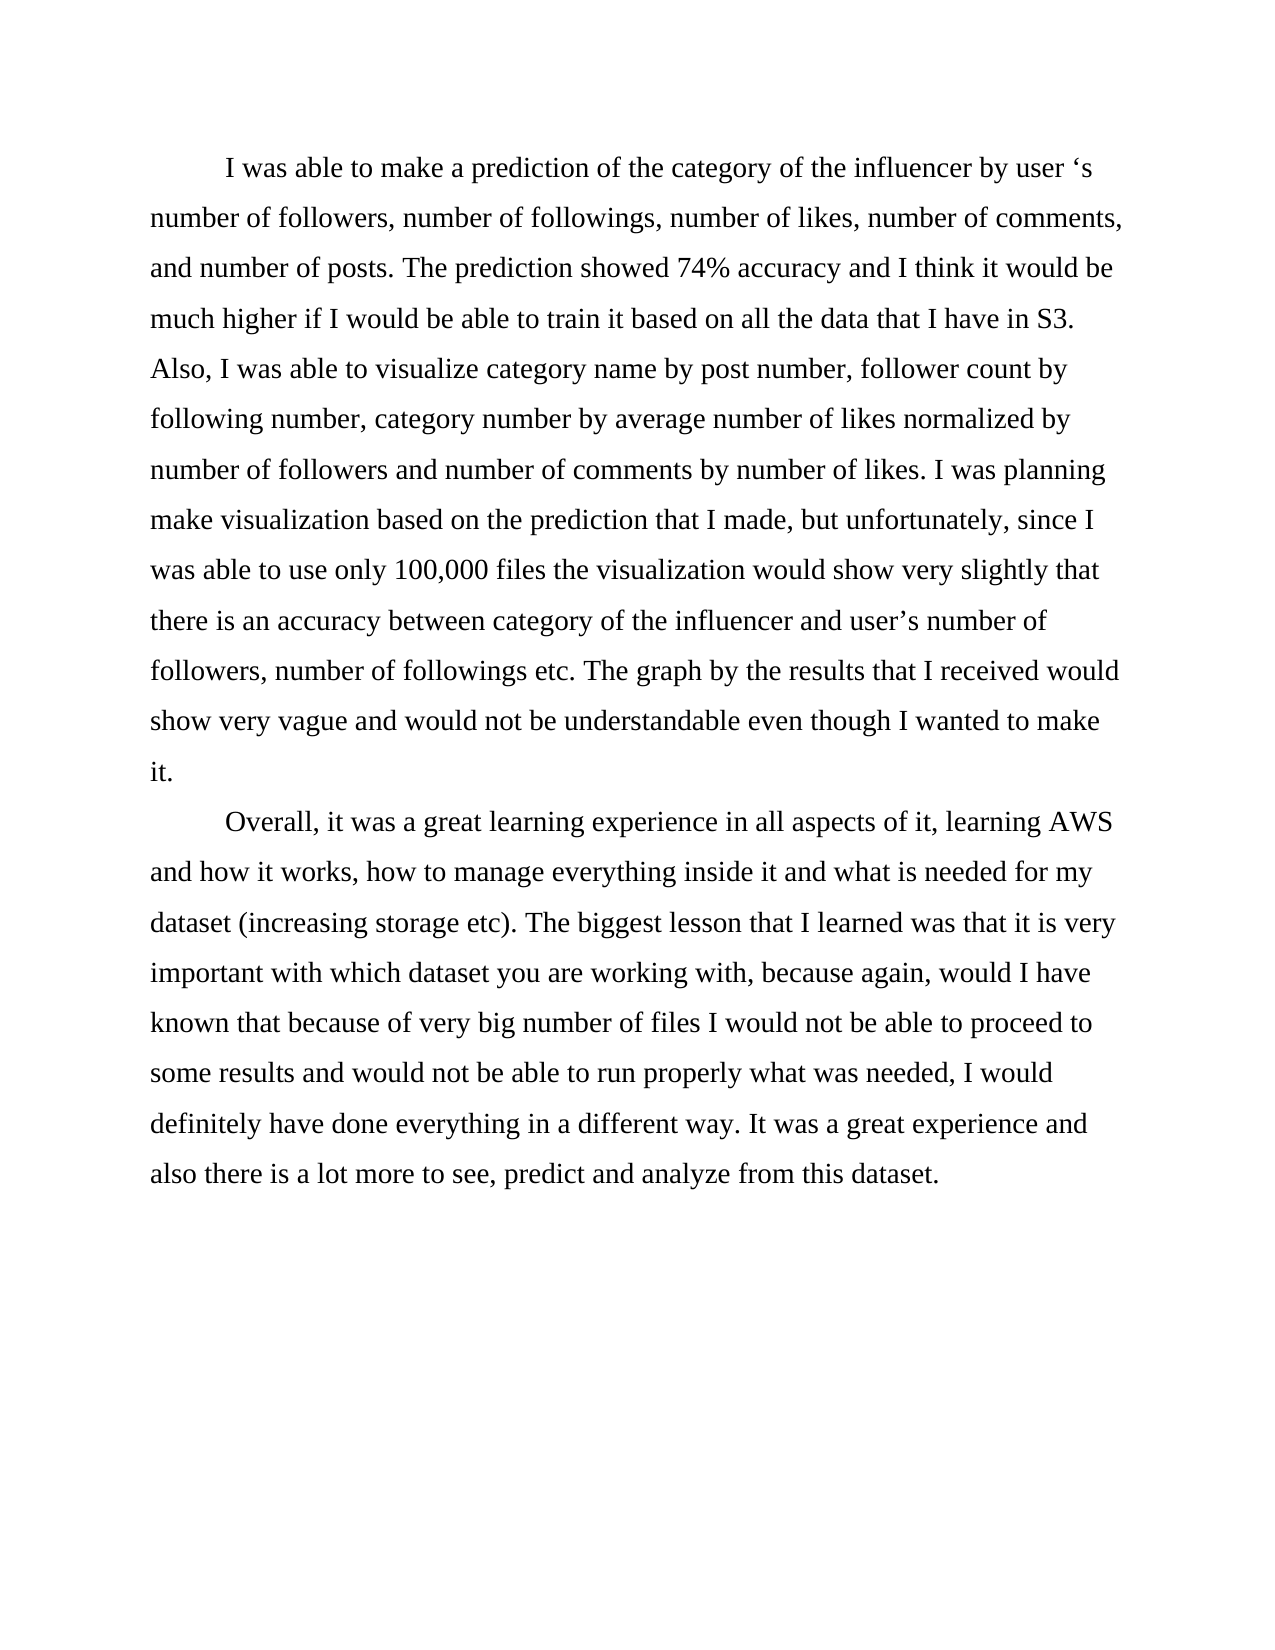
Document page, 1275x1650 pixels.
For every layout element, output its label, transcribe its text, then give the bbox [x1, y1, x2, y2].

text I was able to make a prediction of the category of the influencer by user ‘s number of followers, number of followings, number of likes, number of comments, and number of posts. The prediction showed 74% accuracy and I think it would be much higher if I would be able to train it based on all the data that I have in S3. Also, I was able to visualize category name by post number, follower count by following number, category number by average number of likes normalized by number of followers and number of comments by number of likes. I was planning make visualization based on the prediction that I made, but unfortunately, since I was able to use only 100,000 files the visualization would show very slightly that there is an accuracy between category of the influencer and user’s number of followers, number of followings etc. The graph by the results that I received would show very vague and would not be understandable even though I wanted to make it. [150, 150, 1125, 787]
text Overall, it was a great learning experience in all aspects of it, learning AWS and how it works, how to manage everything inside it and what is needed for my dataset (increasing storage etc). The biggest lesson that I learned was that it is very important with which dataset you are working with, because again, would I have known that because of very big number of files I would not be able to proceed to some results and would not be able to run properly what was needed, I would definitely have done everything in a different way. It was a great experience and also there is a lot more to see, predict and analyze from this dataset. [150, 804, 1125, 1190]
